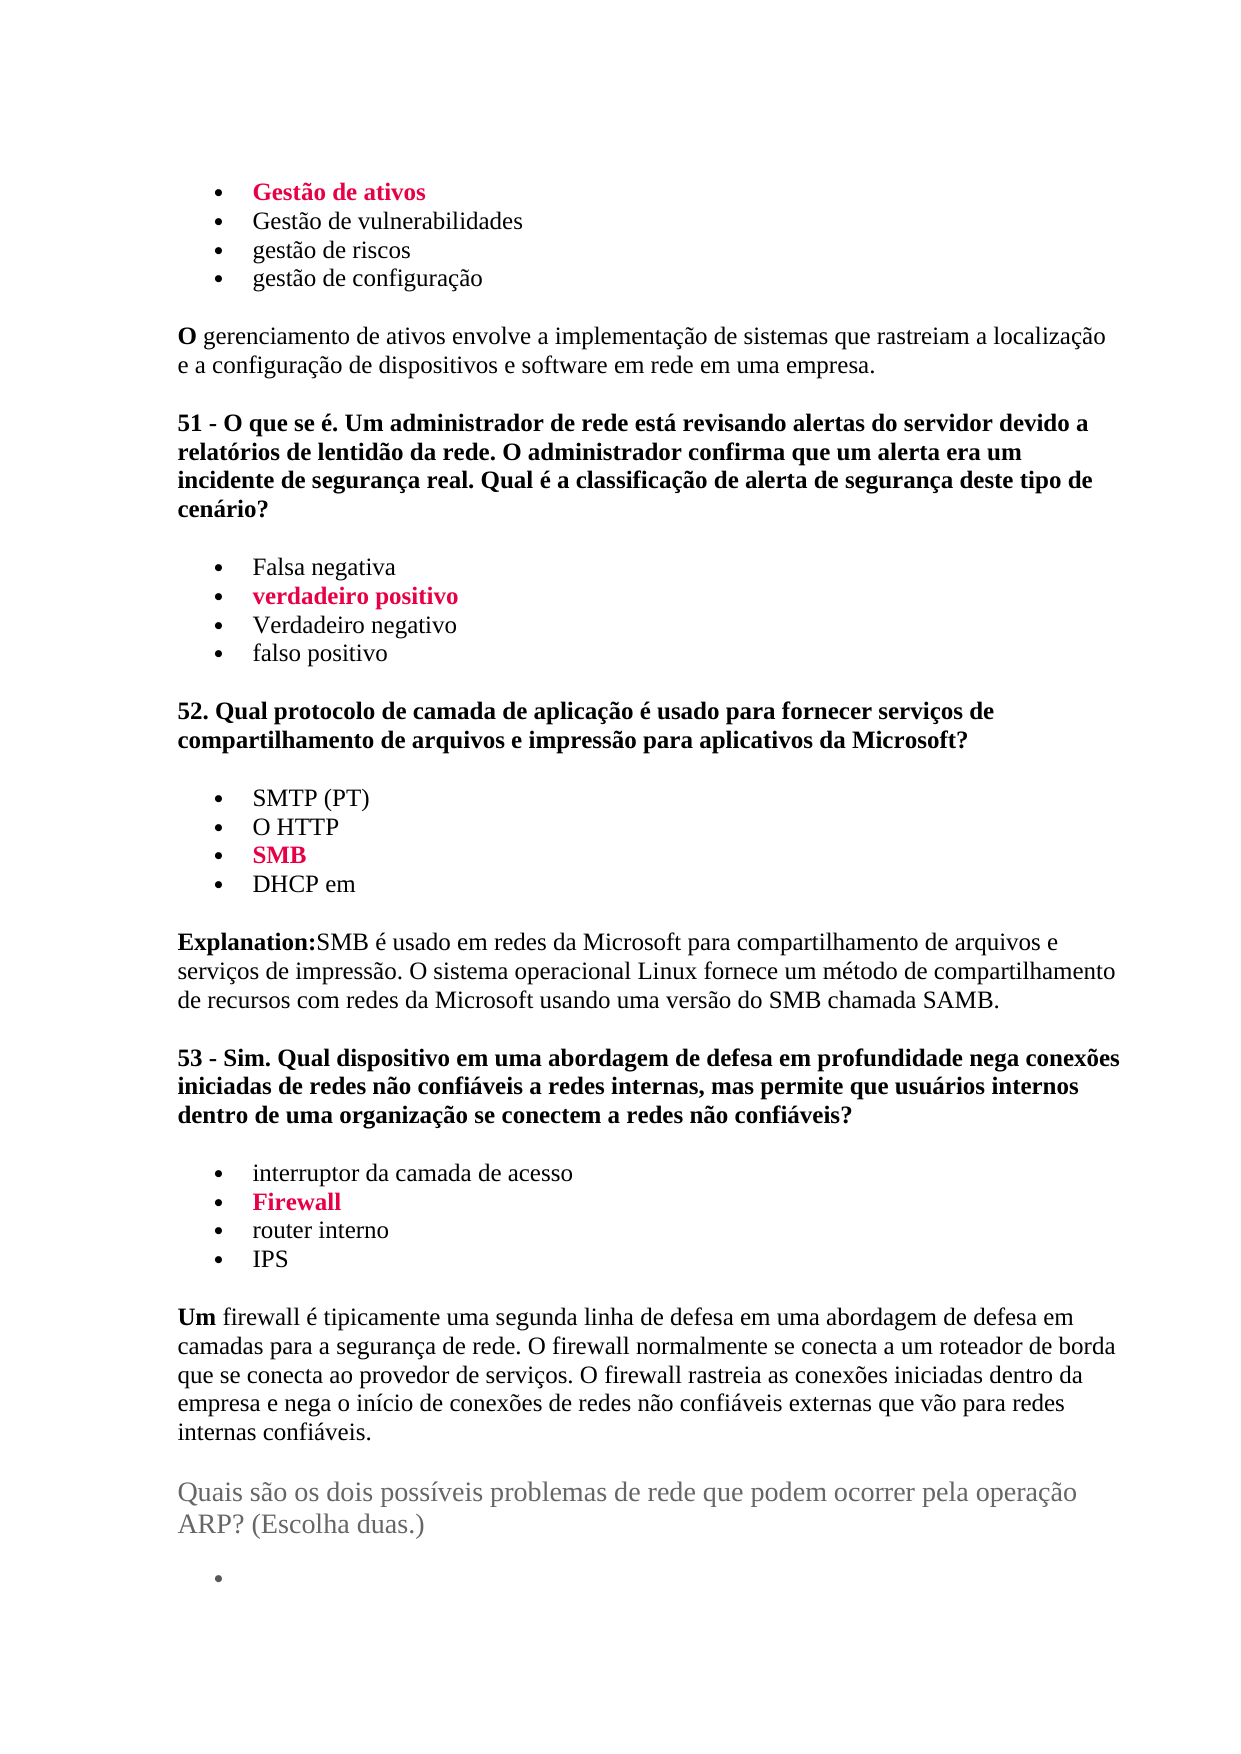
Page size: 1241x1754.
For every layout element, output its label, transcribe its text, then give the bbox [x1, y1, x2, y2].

text 51 - O que se é. Um administrador de rede está revisando alertas do servidor devido a relatórios de lentidão da rede. O administrador confirma que um alerta era um incidente de segurança real. Qual é a classificação de alerta de segurança deste tipo de cenário? [177, 408, 1122, 523]
list Firewall [215, 1187, 1122, 1216]
list verdadeiro positivo [215, 581, 1122, 610]
text Um firewall é tipicamente uma segunda linha de defesa em uma abordagem de defesa em camadas para a segurança de rede. O firewall normalmente se conecta a um roteador de borda que se conecta ao provedor de serviços. O firewall rastreia as conexões iniciadas dentro da empresa e nega o início de conexões de redes não confiáveis externas que vão para redes internas confiáveis. [177, 1302, 1122, 1446]
list gestão de riscos [215, 235, 1122, 263]
list SMTP (PT) [215, 783, 1122, 812]
list router interno [215, 1216, 1122, 1244]
list gestão de configuração [215, 263, 1122, 292]
text Explanation:SMB é usado em redes da Microsoft para compartilhamento de arquivos e serviços de impressão. O sistema operacional Linux fornece um método de compartilhamento de recursos com redes da Microsoft usando uma versão do SMB chamada SAMB. [177, 927, 1122, 1013]
text 52. Qual protocolo de camada de aplicação é usado para fornecer serviços de compartilhamento de arquivos e impressão para aplicativos da Microsoft? [177, 696, 1122, 754]
list Falsa negativa [215, 552, 1122, 581]
list Gestão de ativos [215, 177, 1122, 206]
text O gerenciamento de ativos envolve a implementação de sistemas que rastreiam a localização e a configuração de dispositivos e software em rede em uma empresa. [177, 321, 1122, 379]
text Quais são os dois possíveis problemas de rede que podem ocorrer pela operação ARP? (Escolha duas.) [177, 1475, 1122, 1539]
list DHCP em [215, 869, 1122, 898]
list SMB [215, 841, 1122, 869]
list interruptor da camada de acesso [215, 1158, 1122, 1187]
list O HTTP [215, 812, 1122, 841]
list IPS [215, 1244, 1122, 1273]
list falso positivo [215, 638, 1122, 667]
text 53 - Sim. Qual dispositivo em uma abordagem de defesa em profundidade nega conexões iniciadas de redes não confiáveis a redes internas, mas permite que usuários internos dentro de uma organização se conectem a redes não confiáveis? [177, 1043, 1122, 1129]
list Gestão de vulnerabilidades [215, 206, 1122, 235]
list Verdadeiro negativo [215, 610, 1122, 638]
